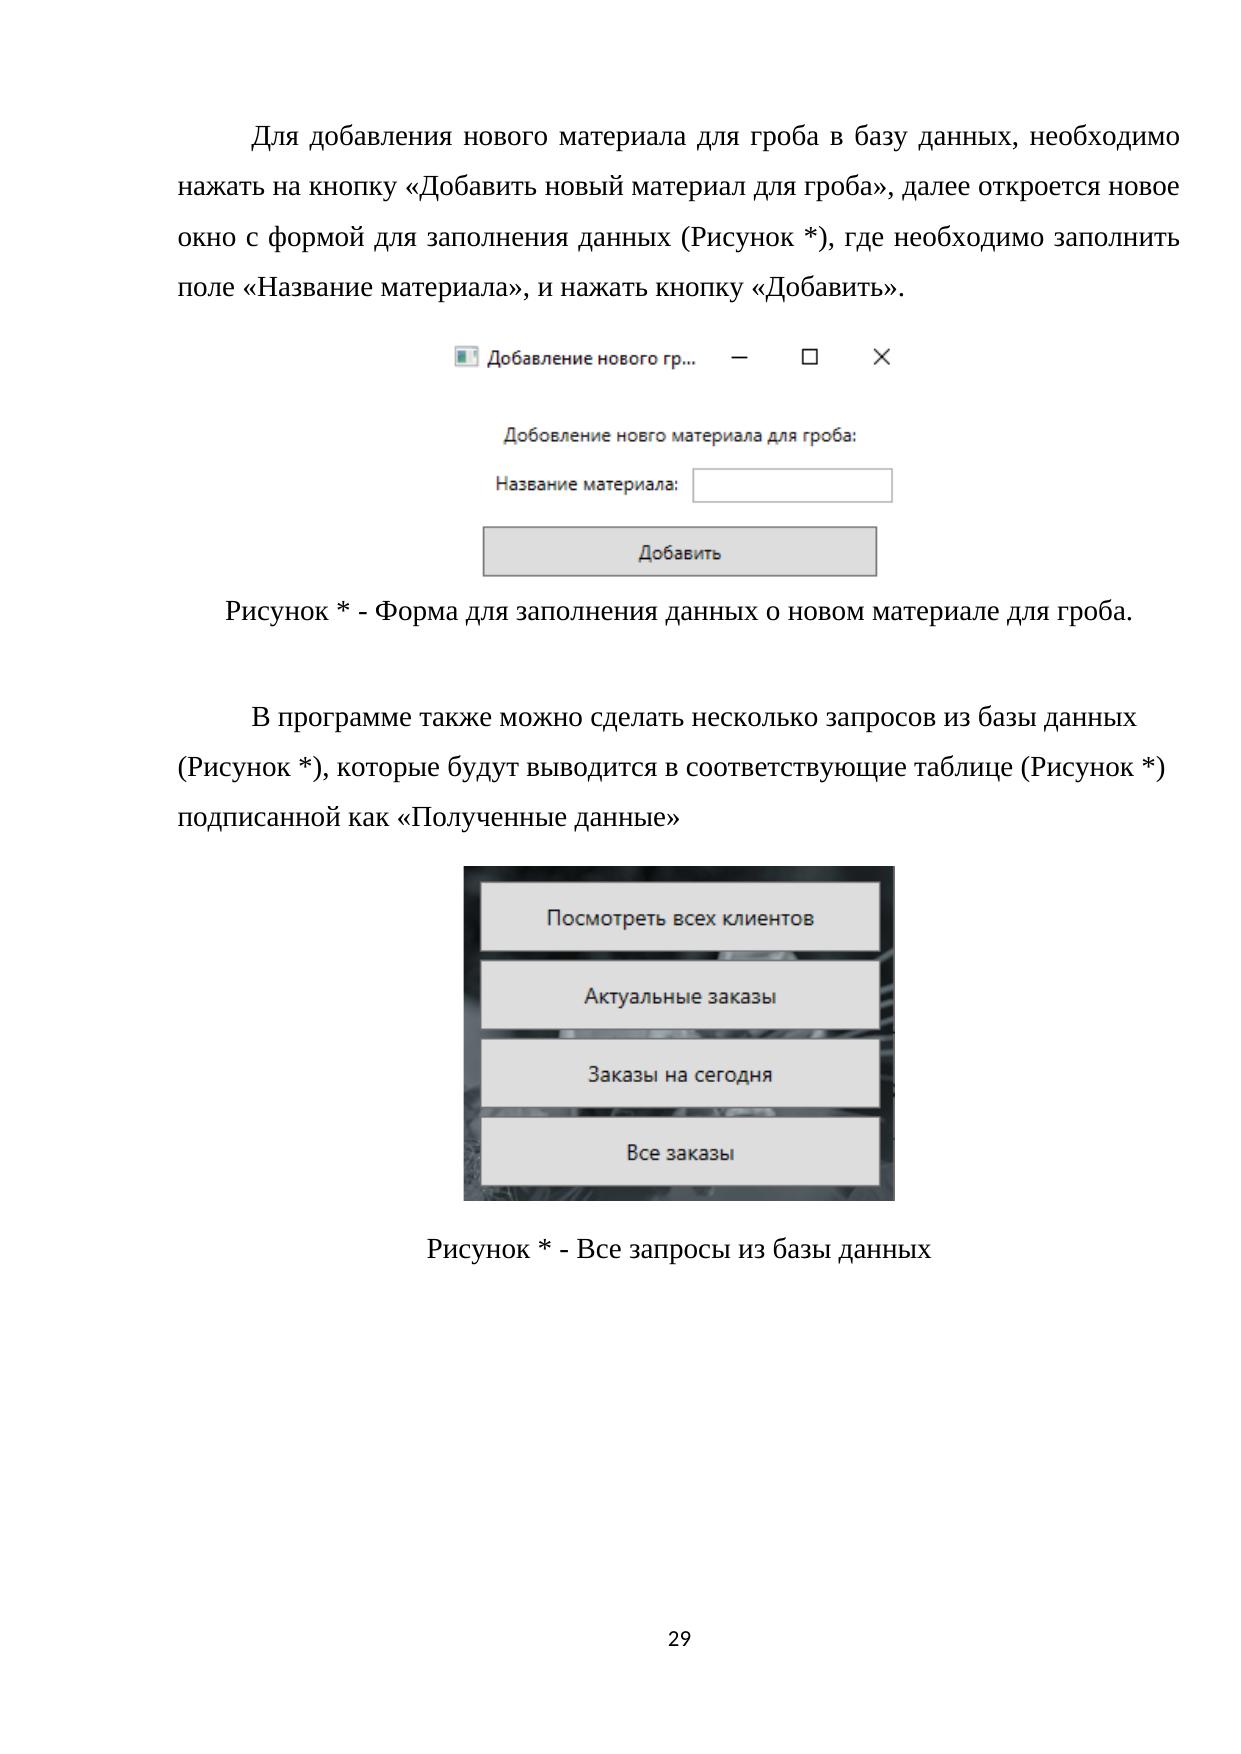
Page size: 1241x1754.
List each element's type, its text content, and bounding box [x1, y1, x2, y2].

picture [444, 336, 915, 591]
text В программе также можно сделать несколько запросов из базы данных (Рисунок *), которые будут выводится в соответствующие таблице (Рисунок *) подписанной как «Полученные данные» [177, 699, 1181, 833]
picture [463, 866, 895, 1201]
text Рисунок * - Все запросы из базы данных [177, 1232, 1181, 1265]
text Для добавления нового материала для гроба в базу данных, необходимо нажать на кнопку «Добавить новый материал для гроба», далее откроется новое окно с формой для заполнения данных (Рисунок *), где необходимо заполнить поле «Название материала», и нажать кнопку «Добавить». [177, 118, 1181, 303]
